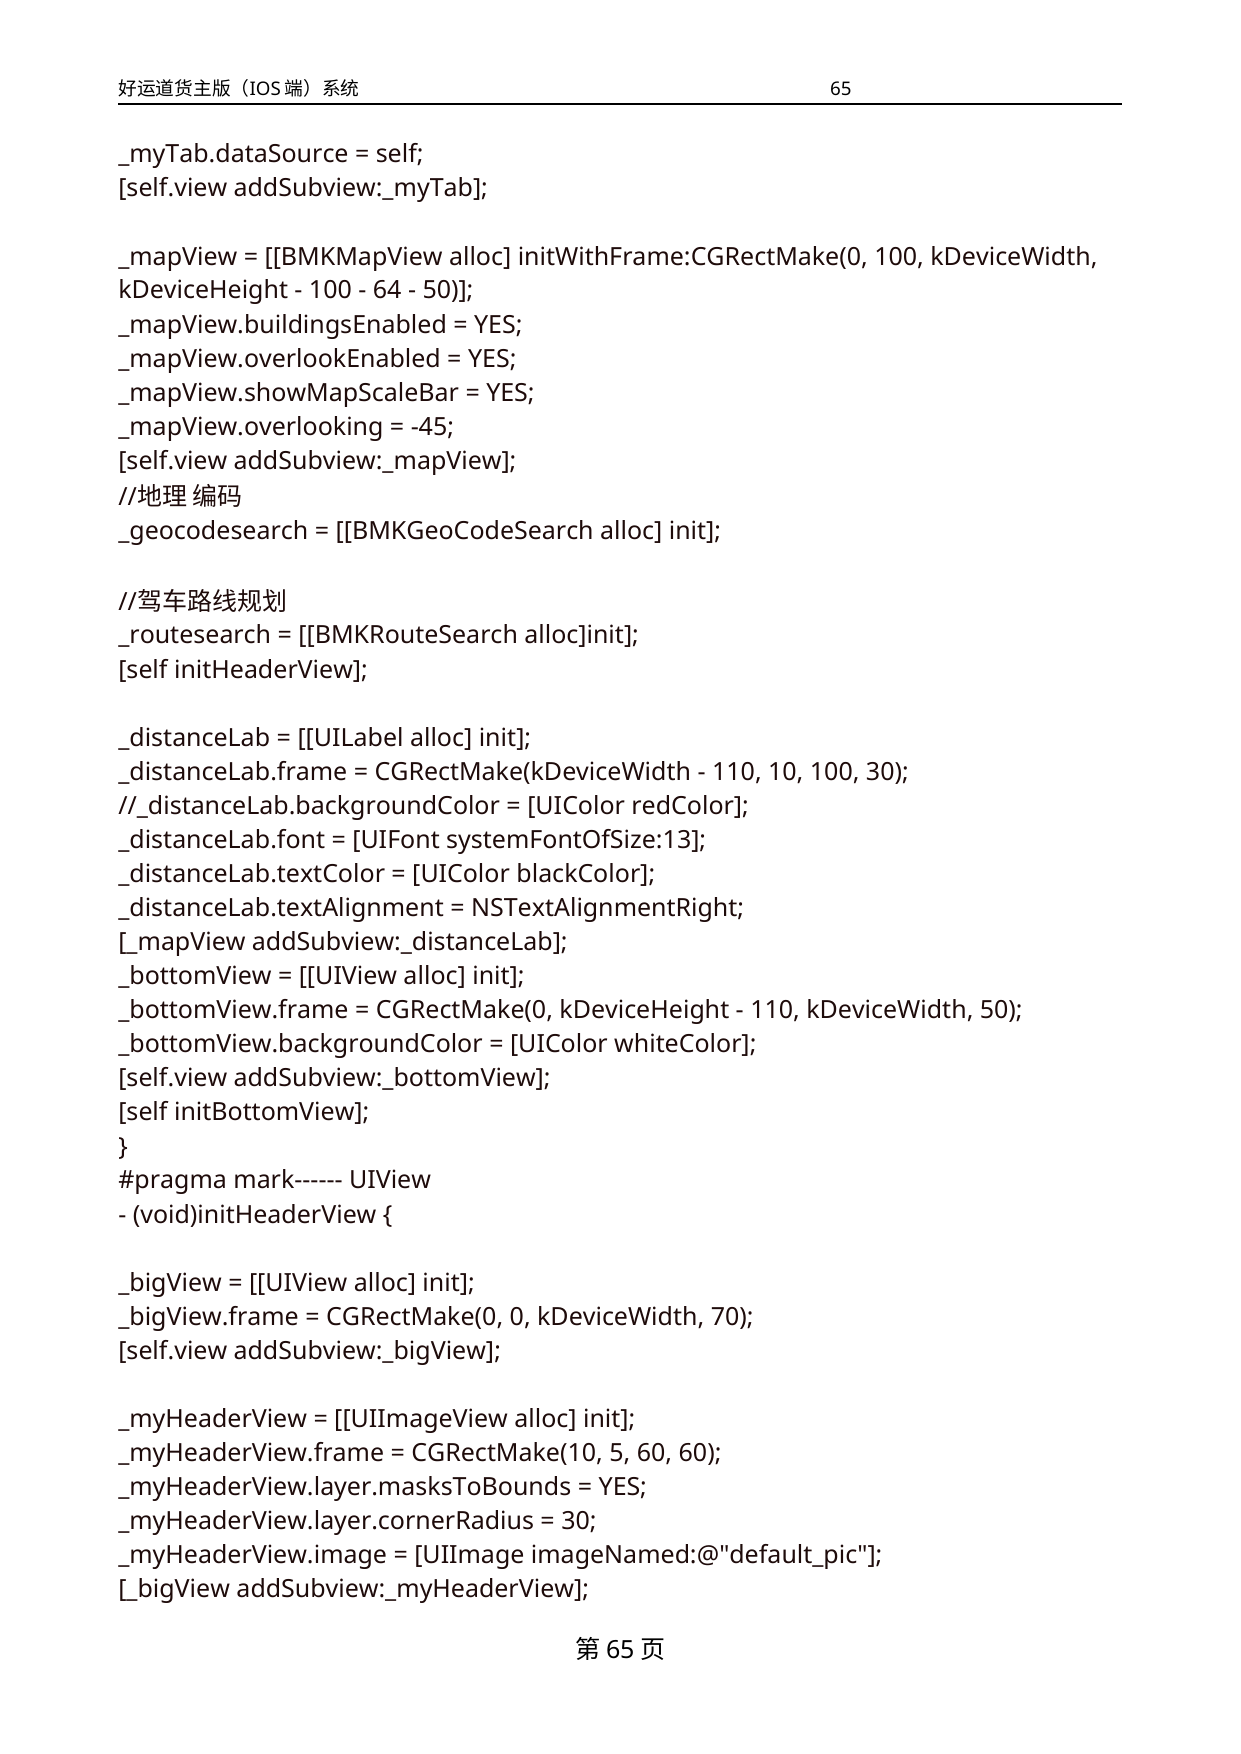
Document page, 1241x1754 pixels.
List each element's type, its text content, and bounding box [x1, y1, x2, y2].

text _mapView.overlooking = -45; [118, 408, 1122, 442]
text _myHeaderView.image = [UIImage imageNamed:@"default_pic"]; [118, 1537, 1122, 1571]
text _distanceLab.textColor = [UIColor blackColor]; [118, 856, 1122, 890]
text _mapView.buildingsEnabled = YES; [118, 306, 1122, 340]
text _distanceLab.font = [UIFont systemFontOfSize:13]; [118, 822, 1122, 856]
text _bottomView = [[UIView alloc] init]; [118, 958, 1122, 992]
text _bigView.frame = CGRectMake(0, 0, kDeviceWidth, 70); [118, 1298, 1122, 1332]
text _myHeaderView = [[UIImageView alloc] init]; [118, 1401, 1122, 1435]
text } [118, 1128, 1122, 1162]
text _myHeaderView.layer.masksToBounds = YES; [118, 1469, 1122, 1503]
text //_distanceLab.backgroundColor = [UIColor redColor]; [118, 787, 1122, 822]
text _bottomView.frame = CGRectMake(0, kDeviceHeight - 110, kDeviceWidth, 50); [118, 992, 1122, 1026]
text [self.view addSubview:_bottomView]; [118, 1060, 1122, 1094]
text //驾车路线规划 [118, 581, 1122, 617]
text _distanceLab = [[UILabel alloc] init]; [118, 719, 1122, 753]
text #pragma mark------ UIView [118, 1162, 1122, 1196]
text _bottomView.backgroundColor = [UIColor whiteColor]; [118, 1026, 1122, 1060]
text _mapView.overlookEnabled = YES; [118, 340, 1122, 374]
text //地理 编码 [118, 477, 1122, 513]
text [self.view addSubview:_bigView]; [118, 1332, 1122, 1367]
text _myTab.dataSource = self; [118, 136, 1122, 170]
text _mapView = [[BMKMapView alloc] initWithFrame:CGRectMake(0, 100, kDeviceWidth, kDeviceHeight - 100 - 64 - 50)]; [118, 238, 1122, 306]
text _distanceLab.textAlignment = NSTextAlignmentRight; [118, 890, 1122, 924]
text [_mapView addSubview:_distanceLab]; [118, 924, 1122, 958]
text _geocodesearch = [[BMKGeoCodeSearch alloc] init]; [118, 513, 1122, 547]
text - (void)initHeaderView { [118, 1196, 1122, 1230]
text _distanceLab.frame = CGRectMake(kDeviceWidth - 110, 10, 100, 30); [118, 753, 1122, 787]
text _bigView = [[UIView alloc] init]; [118, 1264, 1122, 1298]
text [self.view addSubview:_myTab]; [118, 170, 1122, 204]
text [_bigView addSubview:_myHeaderView]; [118, 1571, 1122, 1605]
text [self.view addSubview:_mapView]; [118, 442, 1122, 477]
text [self initBottomView]; [118, 1094, 1122, 1128]
text _routesearch = [[BMKRouteSearch alloc]init]; [118, 617, 1122, 651]
text _myHeaderView.layer.cornerRadius = 30; [118, 1503, 1122, 1537]
text _myHeaderView.frame = CGRectMake(10, 5, 60, 60); [118, 1435, 1122, 1469]
text _mapView.showMapScaleBar = YES; [118, 374, 1122, 408]
text [self initHeaderView]; [118, 651, 1122, 685]
